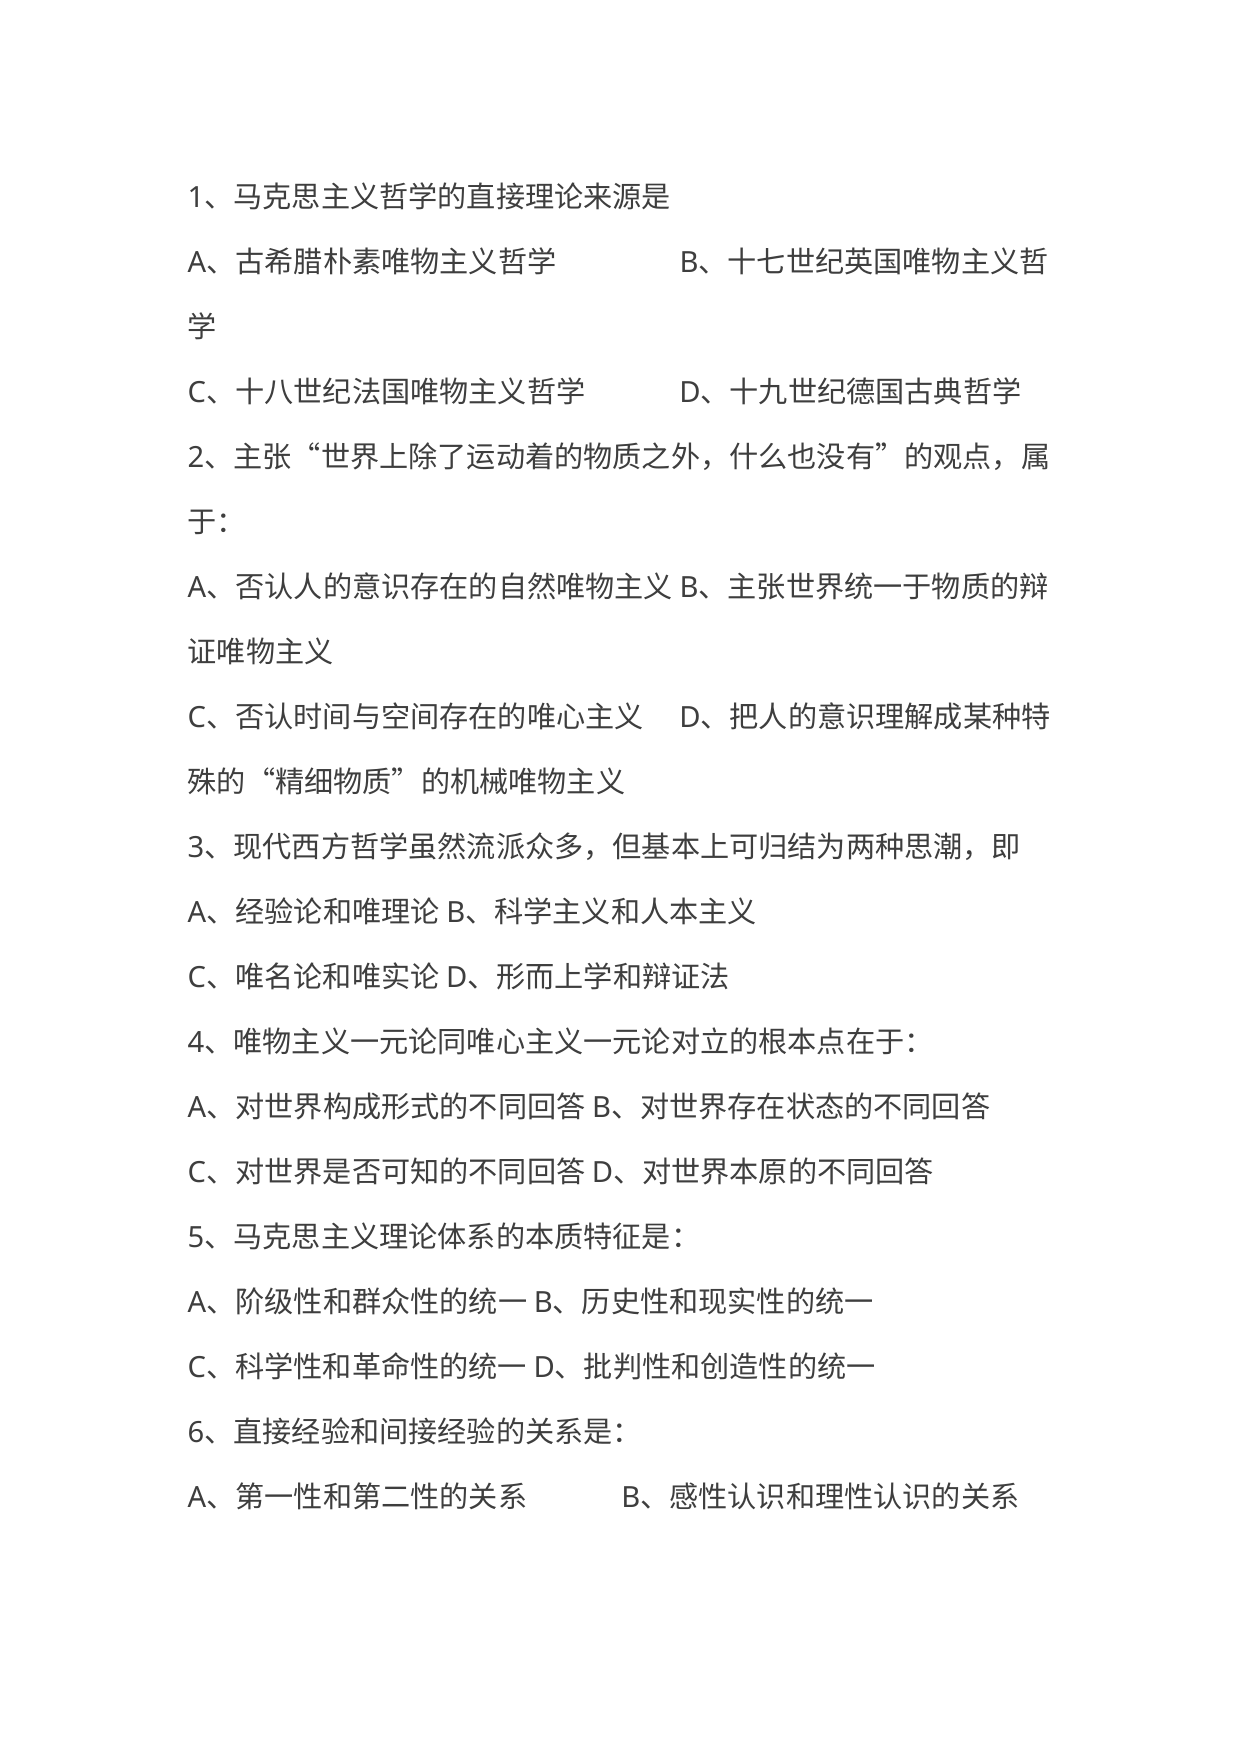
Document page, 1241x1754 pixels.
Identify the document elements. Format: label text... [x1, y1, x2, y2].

text 2、主张“世界上除了运动着的物质之外，什么也没有”的观点，属于： A、否认人的意识存在的自然唯物主义 B、主张世界统一于物质的辩证唯物主义 C、否认时间与空间存在的唯心主义 D、把人的意识理解成某种特殊的“精细物质”的机械唯物主义 [187, 422, 1053, 812]
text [187, 1397, 1053, 1527]
text 3、现代西方哲学虽然流派众多，但基本上可归结为两种思潮，即 A、经验论和唯理论 B、科学主义和人本主义 C、唯名论和唯实论 D、形而上学和辩证法 [187, 812, 1053, 1007]
text 1、马克思主义哲学的直接理论来源是 A、古希腊朴素唯物主义哲学 B、十七世纪英国唯物主义哲学 C、十八世纪法国唯物主义哲学 D、十九世纪德国古典哲学 [187, 162, 1053, 422]
text 4、唯物主义一元论同唯心主义一元论对立的根本点在于： A、对世界构成形式的不同回答 B、对世界存在状态的不同回答 C、对世界是否可知的不同回答 D、对世界本原的不同回答 [187, 1007, 1053, 1202]
text 5、马克思主义理论体系的本质特征是： A、阶级性和群众性的统一 B、历史性和现实性的统一 C、科学性和革命性的统一 D、批判性和创造性的统一 [187, 1202, 1053, 1397]
